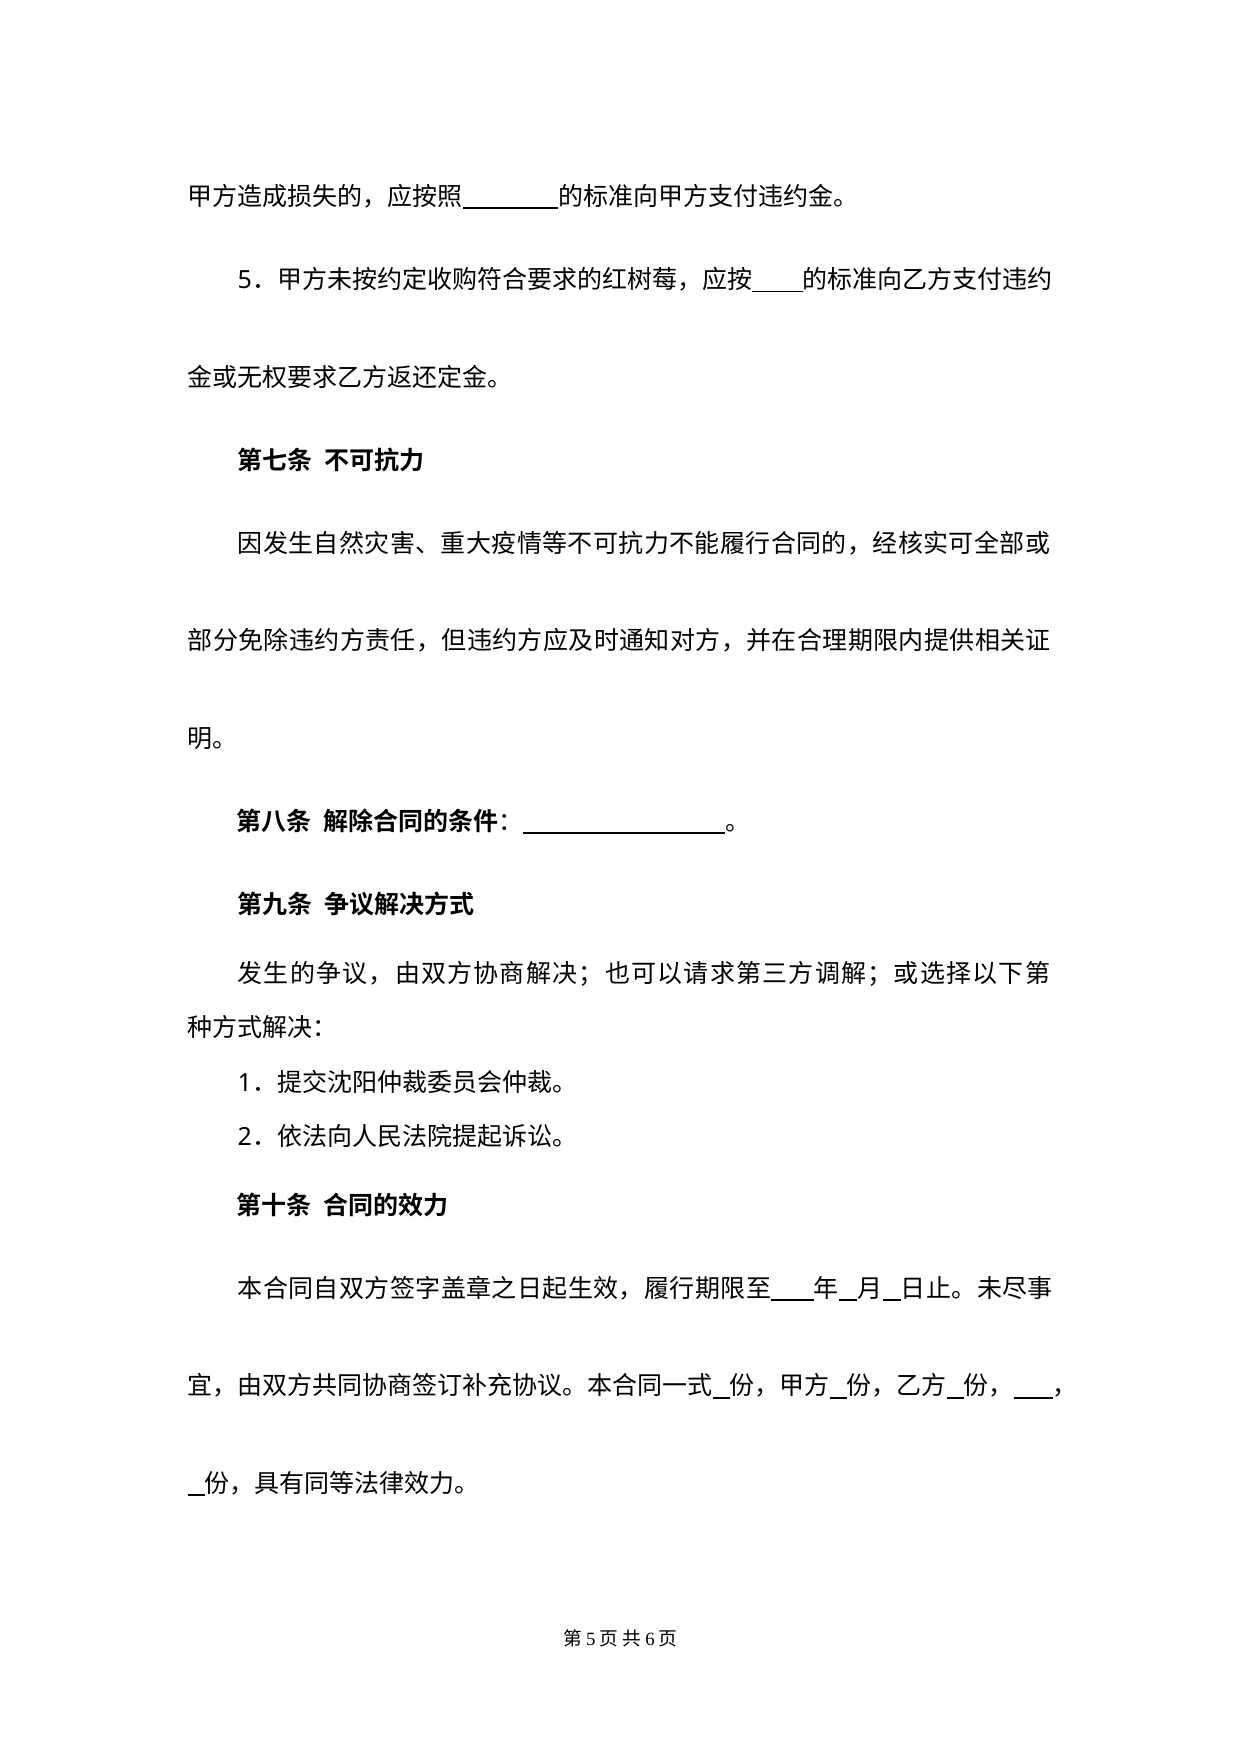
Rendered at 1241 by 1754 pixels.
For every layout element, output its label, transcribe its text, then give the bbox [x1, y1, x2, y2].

text 因发生自然灾害、重大疫情等不可抗力不能履行合同的，经核实可全部或部分免除违约方责任，但违约方应及时通知对方，并在合理期限内提供相关证明。 [187, 509, 1053, 769]
text 5．甲方未按约定收购符合要求的红树莓，应按 的标准向乙方支付违约金或无权要求乙方返还定金。 [187, 245, 1053, 408]
text 第九条 争议解决方式 [187, 870, 1053, 935]
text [187, 162, 1053, 227]
text 第八条 解除合同的条件： 。 [187, 787, 1053, 852]
text 发生的争议，由双方协商解决；也可以请求第三方调解；或选择以下第 种方式解决： [187, 953, 1053, 1044]
text 1．提交沈阳仲裁委员会仲裁。 [187, 1062, 1053, 1098]
text 第七条 不可抗力 [187, 426, 1053, 491]
text 2．依法向人民法院提起诉讼。 [187, 1116, 1053, 1153]
text 本合同自双方签字盖章之日起生效，履行期限至 年 月 日止。未尽事宜，由双方共同协商签订补充协议。本合同一式 份，甲方 份，乙方 份， ， 份，具有同等法律效力。 [187, 1254, 1053, 1514]
text 第十条 合同的效力 [187, 1171, 1053, 1236]
